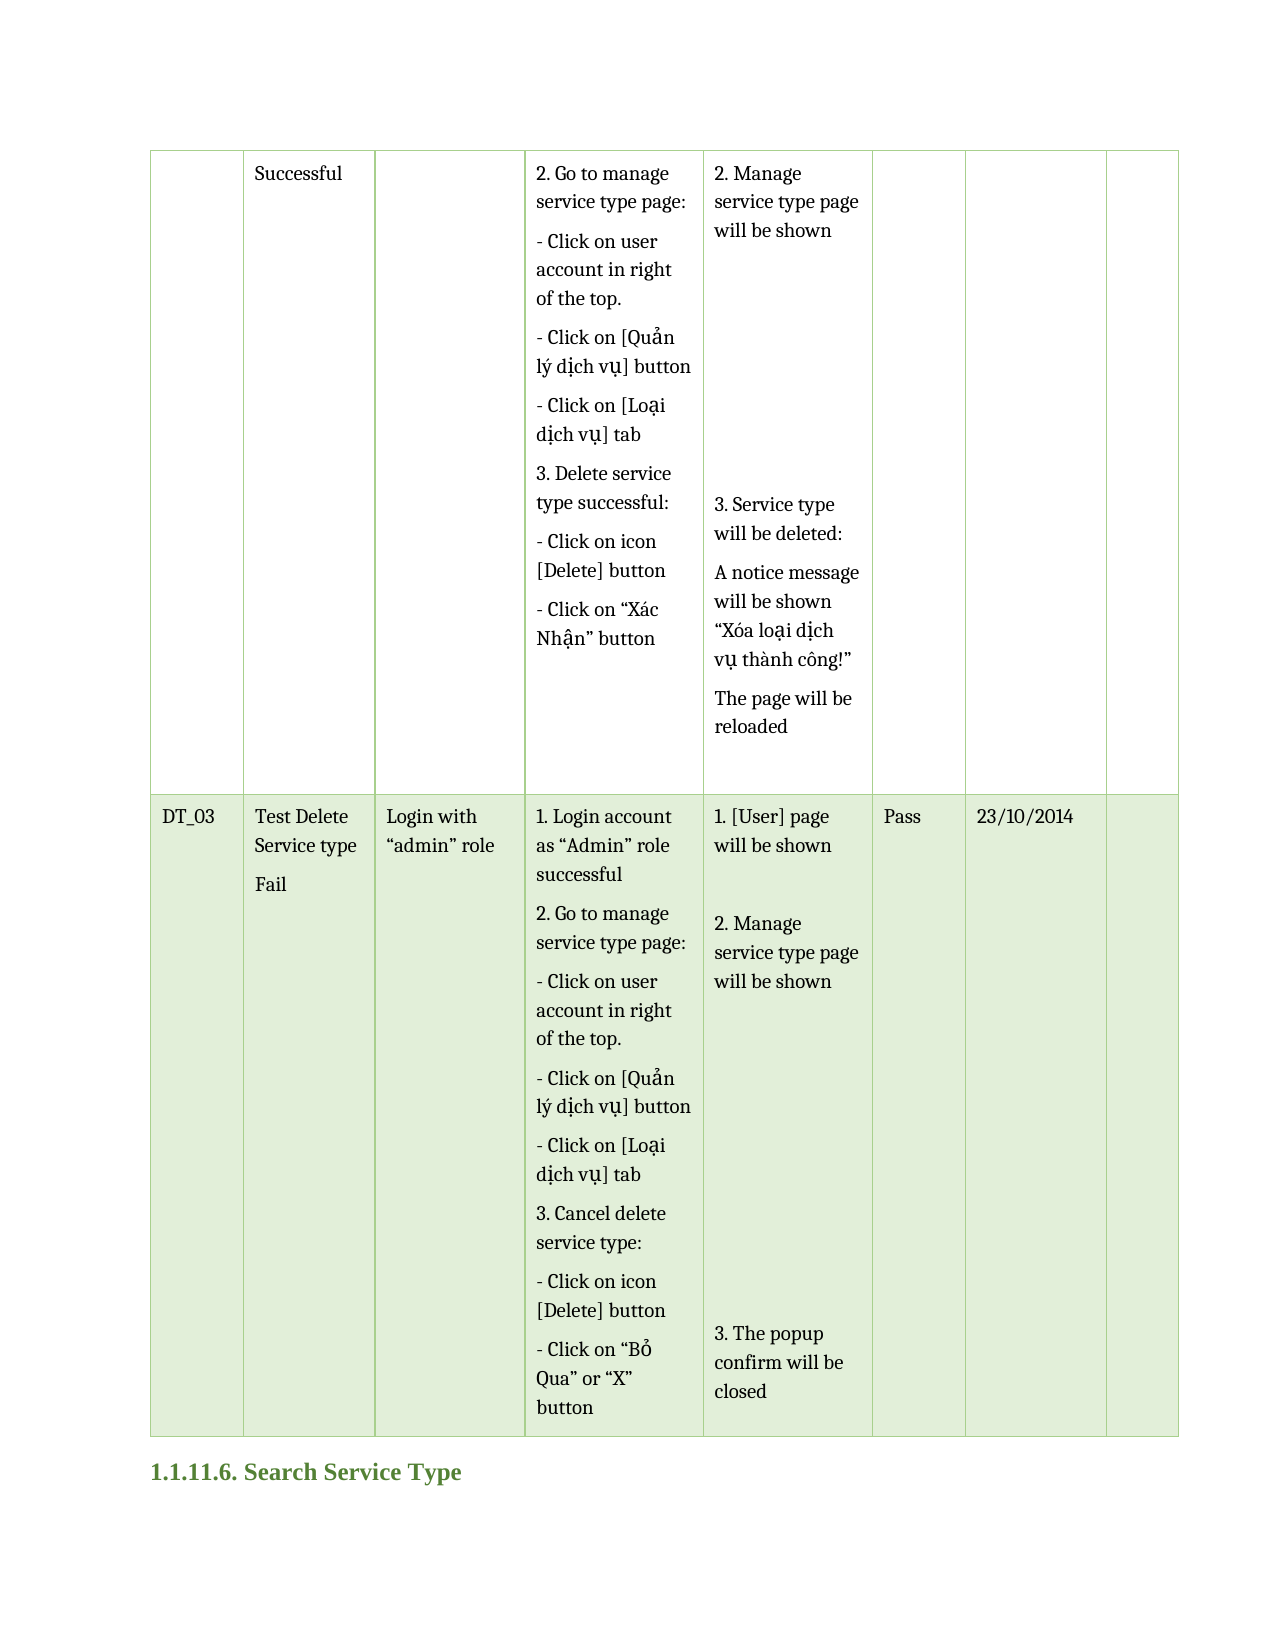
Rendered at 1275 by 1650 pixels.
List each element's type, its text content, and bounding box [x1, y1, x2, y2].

subtitle Search Service Type [150, 1457, 1125, 1486]
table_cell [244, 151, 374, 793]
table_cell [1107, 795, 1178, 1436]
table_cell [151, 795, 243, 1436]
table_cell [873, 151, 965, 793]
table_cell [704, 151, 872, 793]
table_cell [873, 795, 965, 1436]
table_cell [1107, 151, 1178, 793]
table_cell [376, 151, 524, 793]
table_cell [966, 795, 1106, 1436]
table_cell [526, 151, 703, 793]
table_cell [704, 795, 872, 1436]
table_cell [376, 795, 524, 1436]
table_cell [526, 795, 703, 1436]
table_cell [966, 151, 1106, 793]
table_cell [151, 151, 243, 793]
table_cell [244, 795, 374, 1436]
